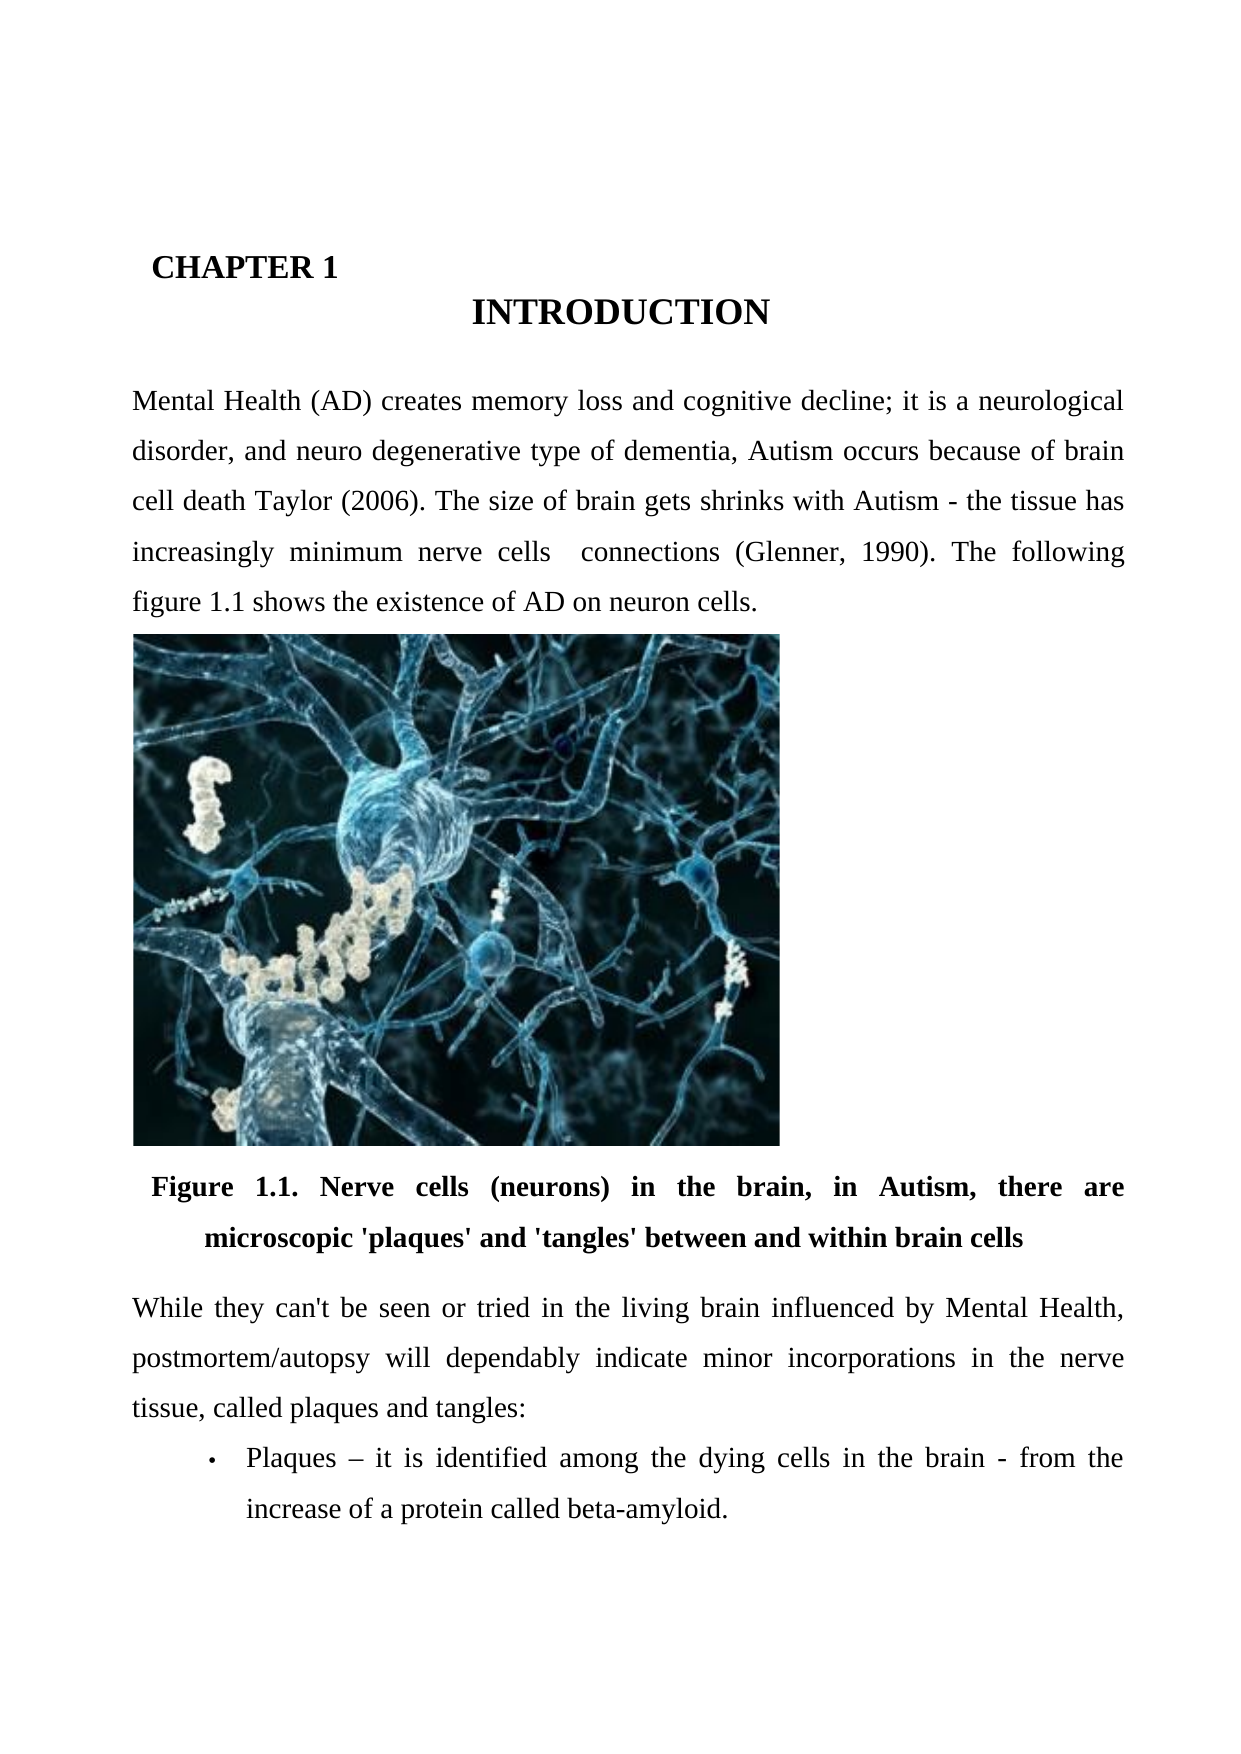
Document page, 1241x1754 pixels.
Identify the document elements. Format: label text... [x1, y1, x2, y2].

text INTRODUCTION [471, 290, 1126, 333]
subtitle Figure 1.1. Nerve cells (neurons) in the brain, in Autism, there are microscopic 'plaques' and 'tangles' between and within brain cells [151, 1169, 1126, 1253]
picture [133, 634, 780, 1146]
list Plaques – it is identified among the dying cells in the brain - from the increase of a protein called beta-amyloid. [208, 1441, 1126, 1524]
text Mental Health (AD) creates memory loss and cognitive decline; it is a neurological disorder, and neuro degenerative type of dementia, Autism occurs because of brain cell death Taylor (2006). The size of brain gets shrinks with Autism - the tissue has increasingly minimum nerve cells connections (Glenner, 1990). The following figure 1.1 shows the existence of AD on neuron cells. [132, 383, 1126, 617]
subtitle CHAPTER 1 [151, 247, 338, 286]
text While they can't be seen or tried in the living brain influenced by Mental Health, postmortem/autopsy will dependably indicate minor incorporations in the nerve tissue, called plaques and tangles: [132, 1290, 1126, 1424]
